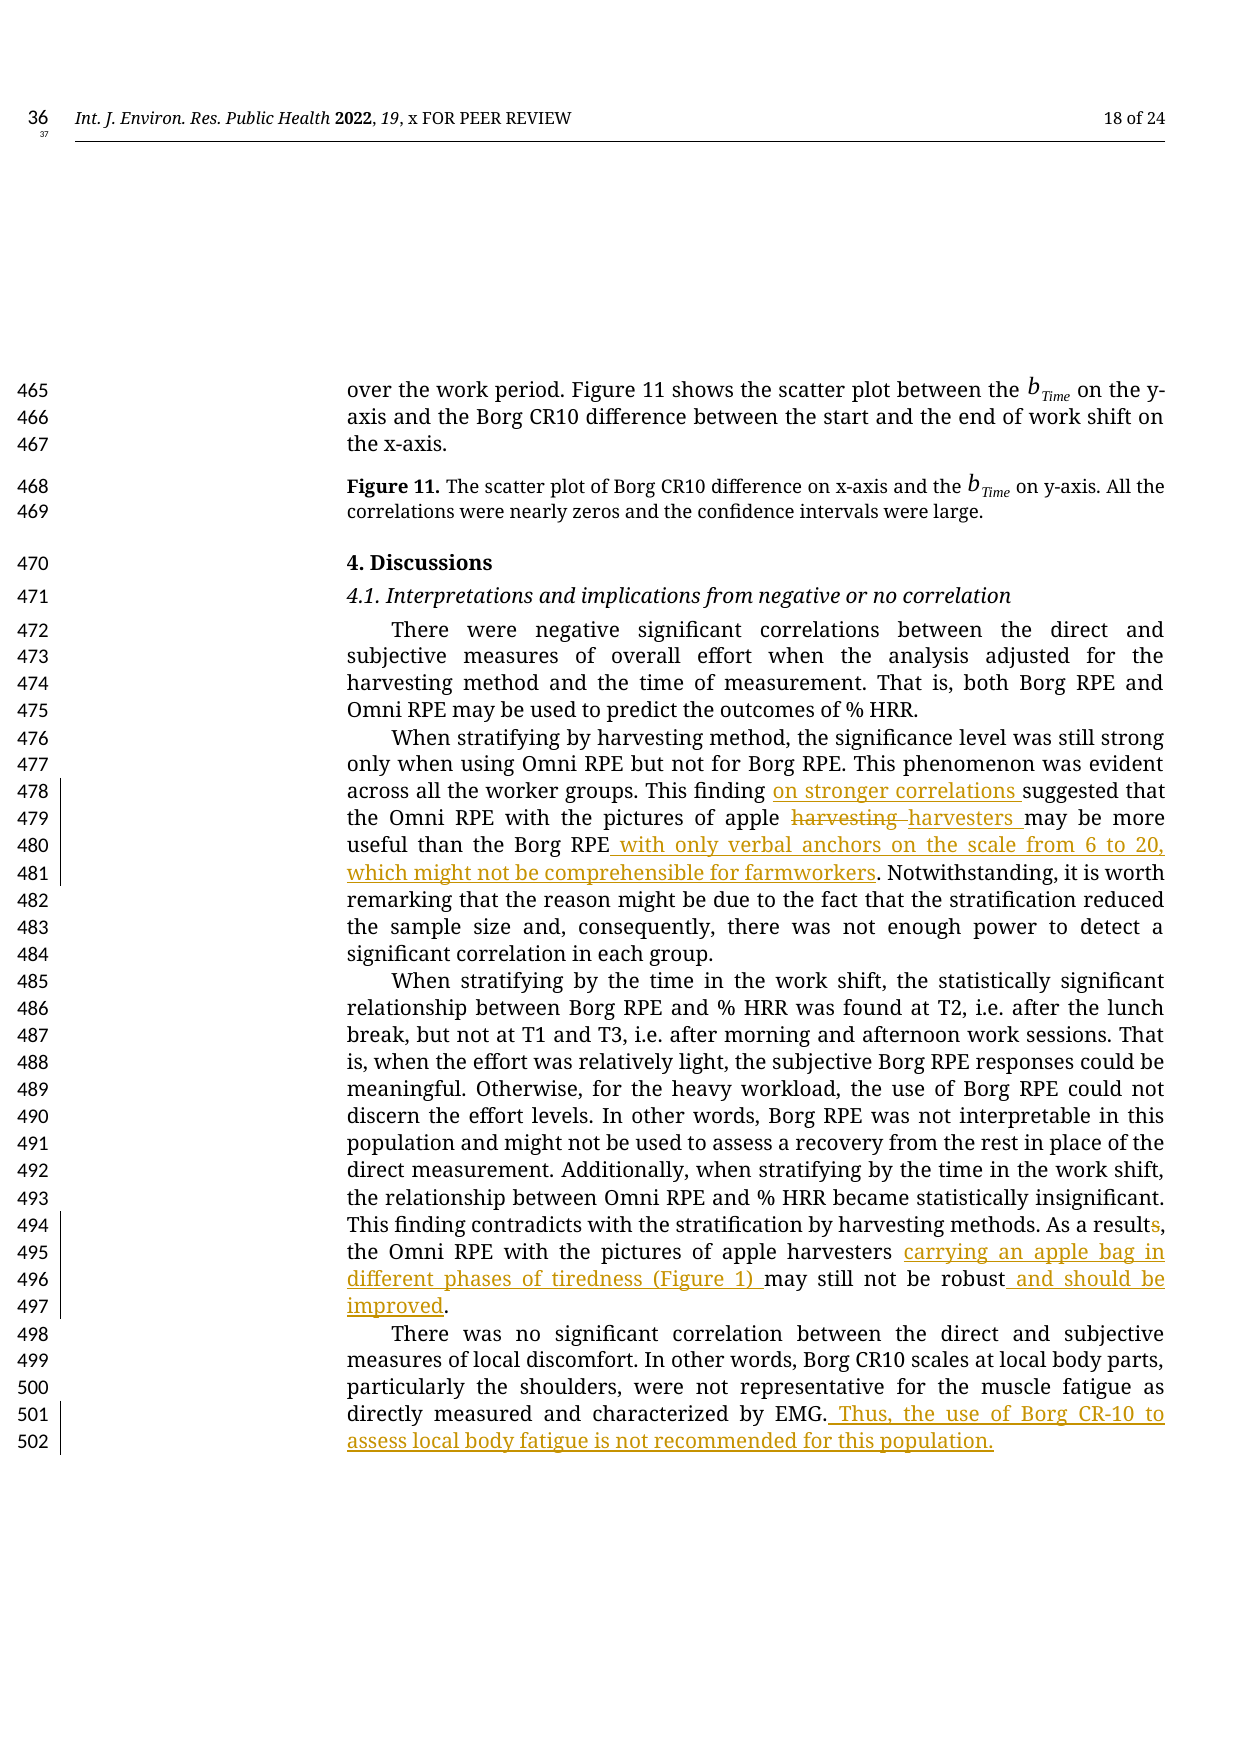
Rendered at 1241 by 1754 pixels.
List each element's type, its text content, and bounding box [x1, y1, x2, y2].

text Figure 11. The scatter plot of Borg CR10 difference on x-axis and the on y-axis. All the correlations were nearly zeros and the confidence intervals were large. [347, 470, 1165, 524]
text When stratifying by harvesting method, the significance level was still strong only when using Omni RPE but not for Borg RPE. This phenomenon was evident across all the worker groups. This finding suggested that the Omni RPE with the pictures of apple may be more useful than the Borg RPE. Notwithstanding, it is worth remarking that the reason might be due to the fact that the stratification reduced the sample size and, consequently, there was not enough power to detect a significant correlation in each group. [347, 724, 1165, 967]
text There were negative significant correlations between the direct and subjective measures of overall effort when the analysis adjusted for the harvesting method and the time of measurement. That is, both Borg RPE and Omni RPE may be used to predict the outcomes of % HRR. [347, 616, 1165, 724]
subtitle 4. Discussions [347, 549, 1165, 576]
text There was no significant correlation between the direct and subjective measures of local discomfort. In other words, Borg CR10 scales at local body parts, particularly the shoulders, were not representative for the muscle fatigue as directly measured and characterized by EMG. [347, 1319, 1165, 1455]
text When stratifying by the time in the work shift, the statistically significant relationship between Borg RPE and % HRR was found at T2, i.e. after the lunch break, but not at T1 and T3, i.e. after morning and afternoon work sessions. That is, when the effort was relatively light, the subjective Borg RPE responses could be meaningful. Otherwise, for the heavy workload, the use of Borg RPE could not discern the effort levels. In other words, Borg RPE was not interpretable in this population and might not be used to assess a recovery from the rest in place of the direct measurement. Additionally, when stratifying by the time in the work shift, the relationship between Omni RPE and % HRR became statistically insignificant. This finding contradicts with the stratification by harvesting methods. As a result, the Omni RPE with the pictures of apple harvesters may still not be robust. [347, 967, 1165, 1319]
subtitle 4.1. Interpretations and implications from negative or no correlation [347, 582, 1165, 609]
